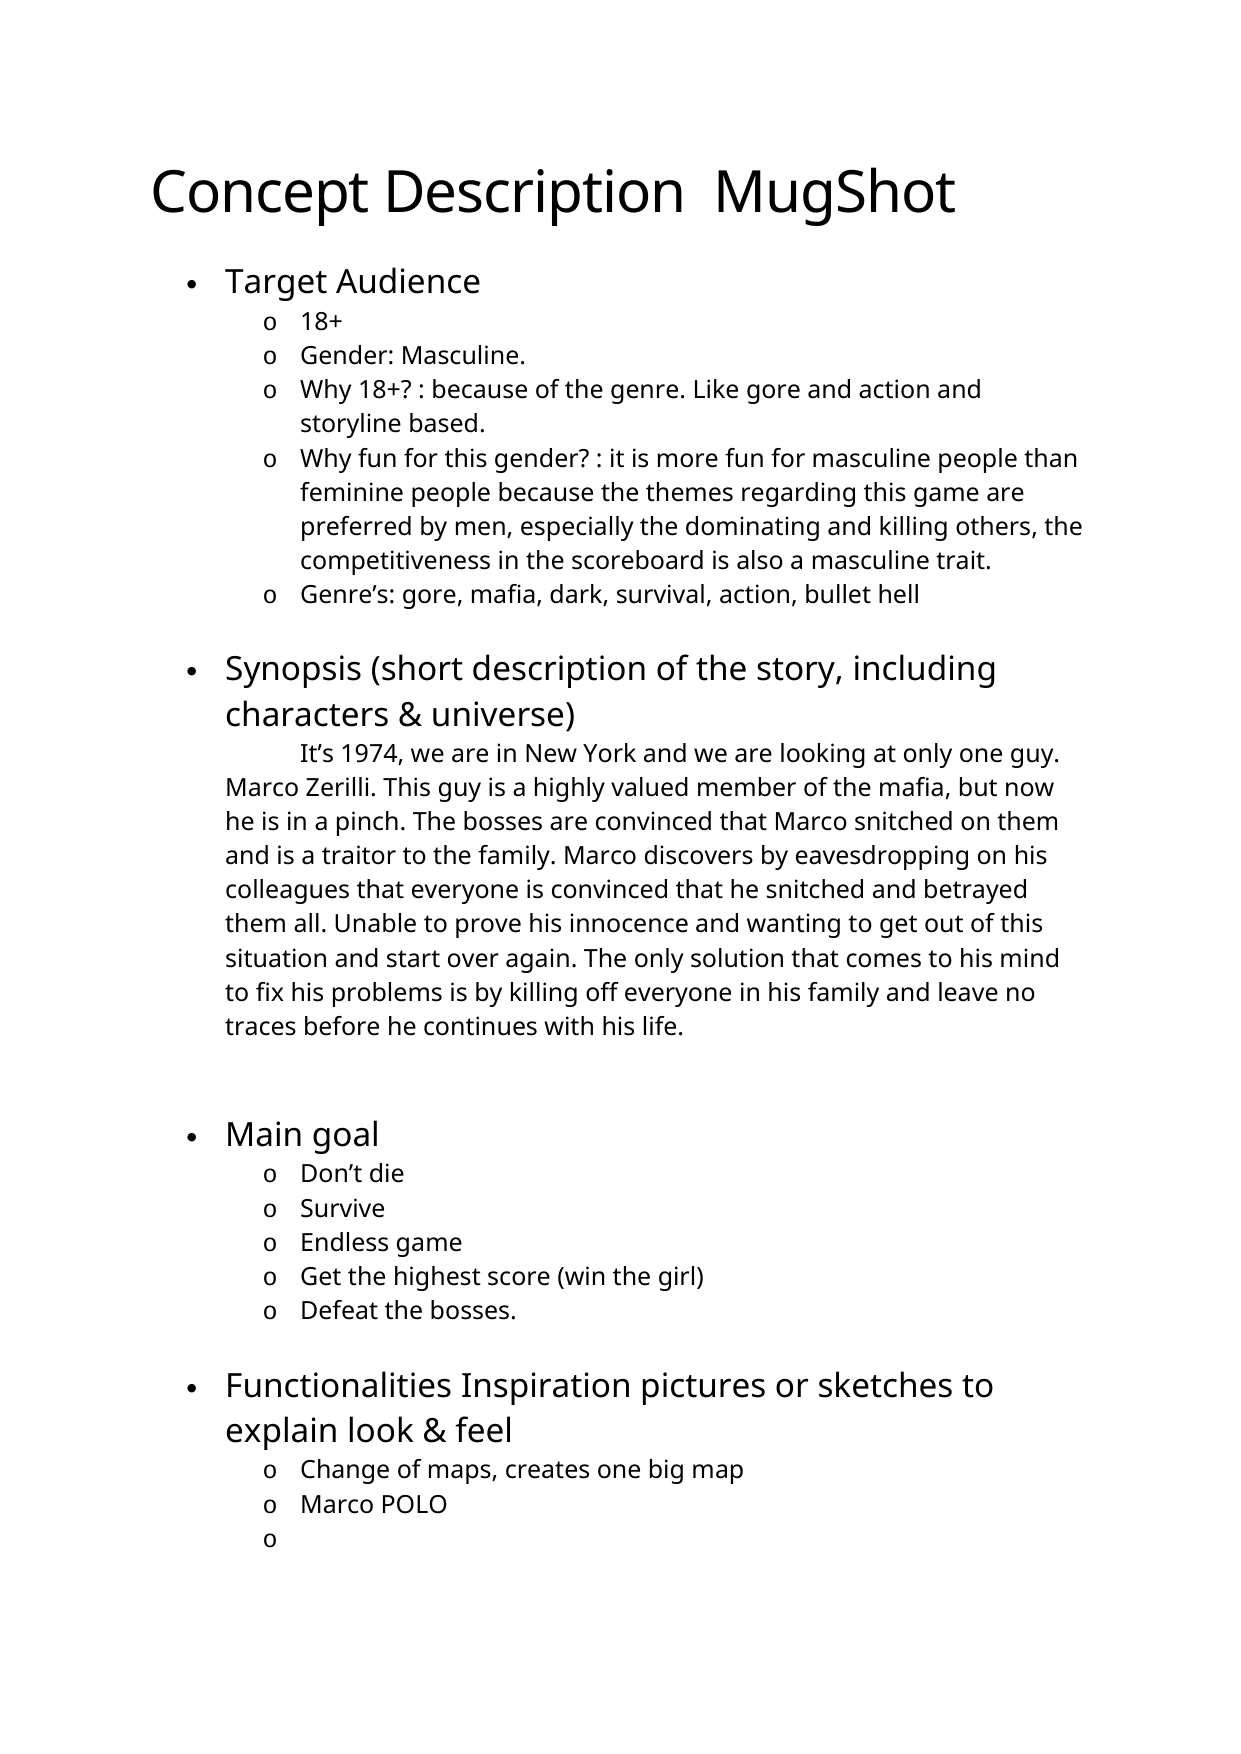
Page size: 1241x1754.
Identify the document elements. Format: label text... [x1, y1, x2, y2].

list Genre’s: gore, mafia, dark, survival, action, bullet hell [262, 577, 1090, 611]
list Marco POLO [262, 1486, 1090, 1521]
list Main goal [187, 1111, 1090, 1156]
list Endless game [262, 1224, 1090, 1259]
title Concept Description MugShot [150, 150, 1090, 229]
list 18+ [262, 303, 1090, 338]
list Get the highest score (win the girl) [262, 1259, 1090, 1293]
list Don’t die [262, 1156, 1090, 1190]
list Why 18+? : because of the genre. Like gore and action and storyline based. [262, 372, 1090, 440]
list Change of maps, creates one big map [262, 1452, 1090, 1486]
list Why fun for this gender? : it is more fun for masculine people than feminine people because the themes regarding this game are preferred by men, especially the dominating and killing others, the competitiveness in the scoreboard is also a masculine trait. [262, 440, 1090, 577]
text It’s 1974, we are in New York and we are looking at only one guy. Marco Zerilli. This guy is a highly valued member of the mafia, but now he is in a pinch. The bosses are convinced that Marco snitched on them and is a traitor to the family. Marco discovers by eavesdropping on his colleagues that everyone is convinced that he snitched and betrayed them all. Unable to prove his innocence and wanting to get out of this situation and start over again. The only solution that comes to his mind to fix his problems is by killing off everyone in his family and leave no traces before he continues with his life. [225, 736, 1090, 1042]
list Functionalities Inspiration pictures or sketches to explain look & feel [187, 1361, 1090, 1452]
list Survive [262, 1190, 1090, 1224]
list Gender: Masculine. [262, 338, 1090, 372]
list Target Audience [187, 258, 1090, 303]
list Defeat the bosses. [262, 1293, 1090, 1327]
list Synopsis (short description of the story, including characters & universe) [187, 645, 1090, 736]
